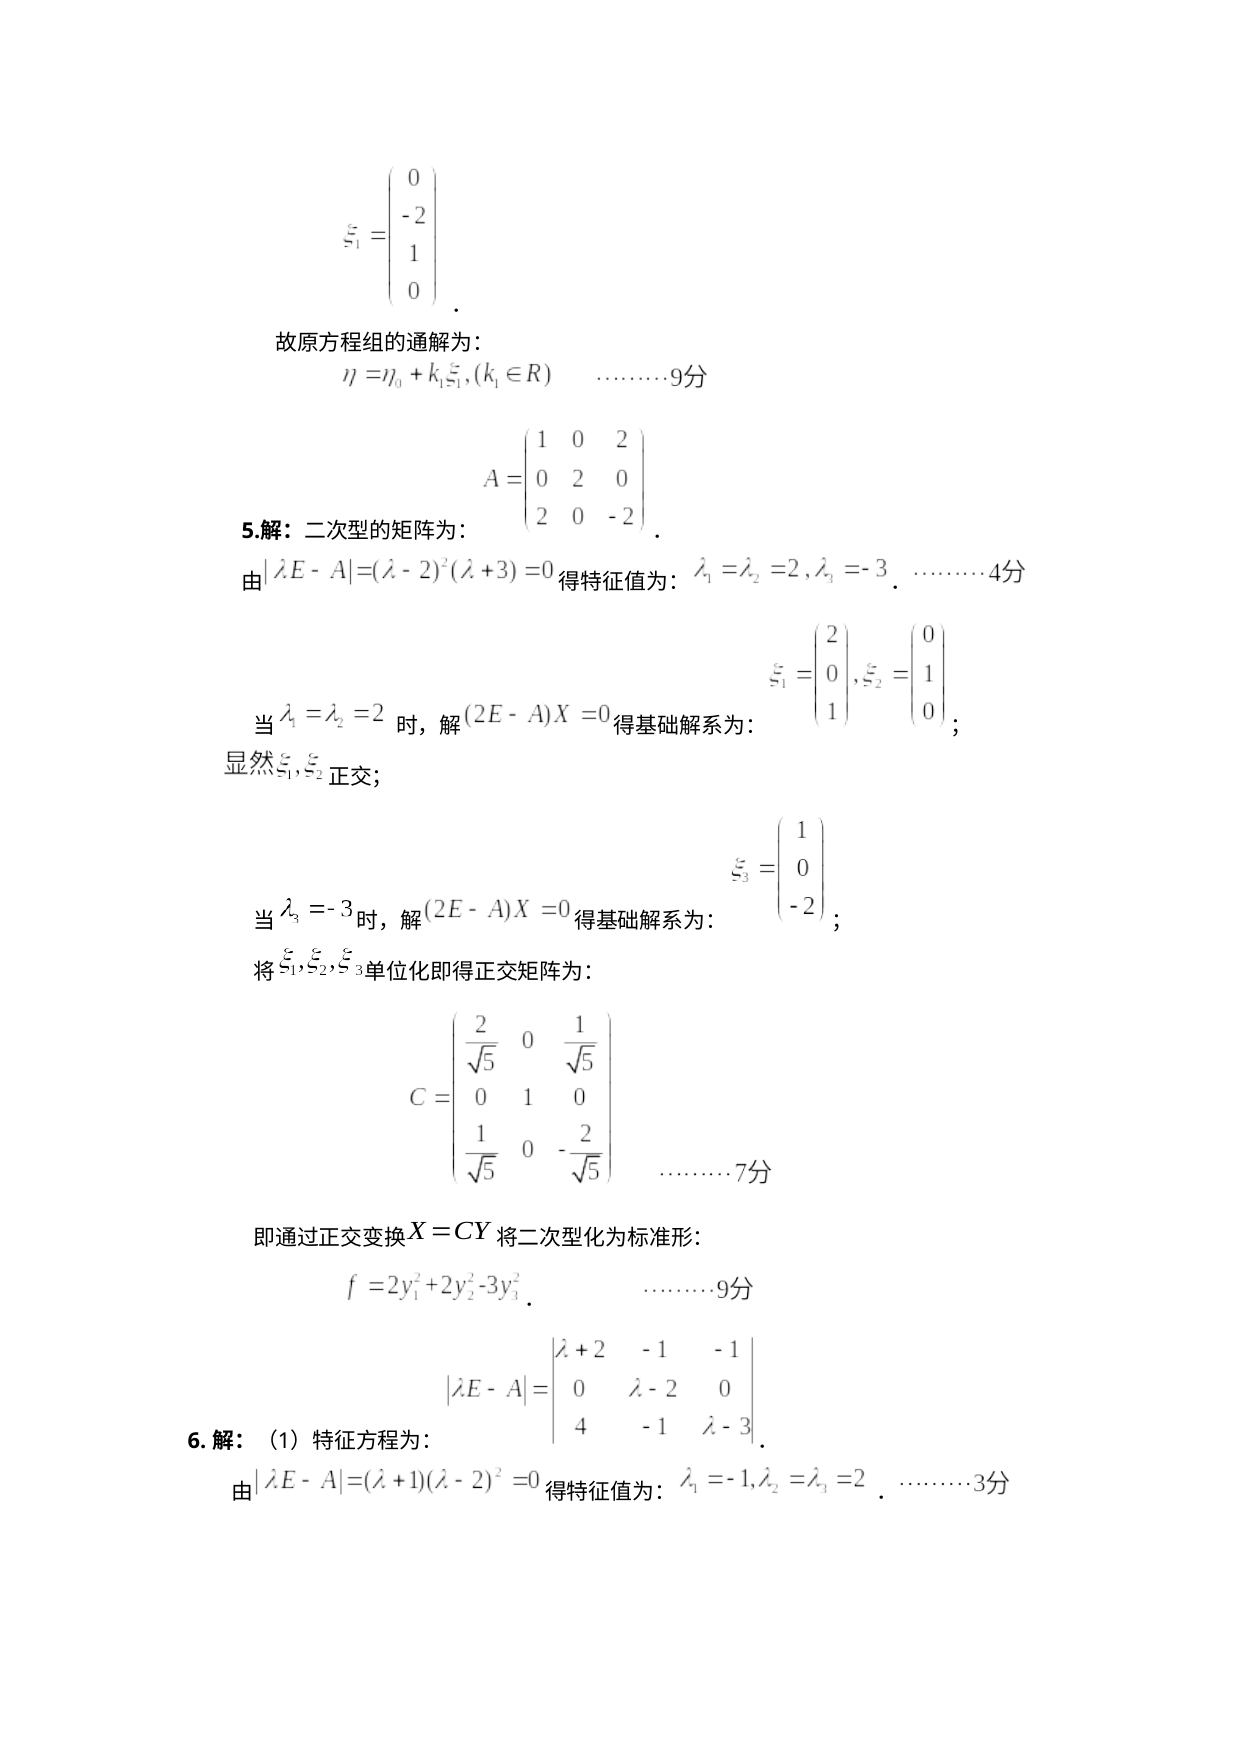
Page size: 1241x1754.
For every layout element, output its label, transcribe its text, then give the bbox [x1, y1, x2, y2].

text 由得特征值为：． [187, 552, 1053, 617]
text 正交； [187, 747, 1053, 812]
text 当时，解得基础解系为：； [187, 812, 1053, 942]
text 由得特征值为：． [187, 1462, 1053, 1527]
text 6. 解：（1）特征方程为：． [187, 1332, 1053, 1462]
text 当时，解得基础解系为：； [187, 617, 1053, 747]
text 将单位化即得正交矩阵为： [187, 942, 1053, 1007]
text 即通过正交变换将二次型化为标准形： [187, 1202, 1053, 1267]
text ． [187, 1267, 1053, 1332]
text 故原方程组的通解为： [187, 324, 1053, 357]
text ． [187, 162, 1053, 324]
text 5.解：二次型的矩阵为：． [187, 422, 1053, 552]
